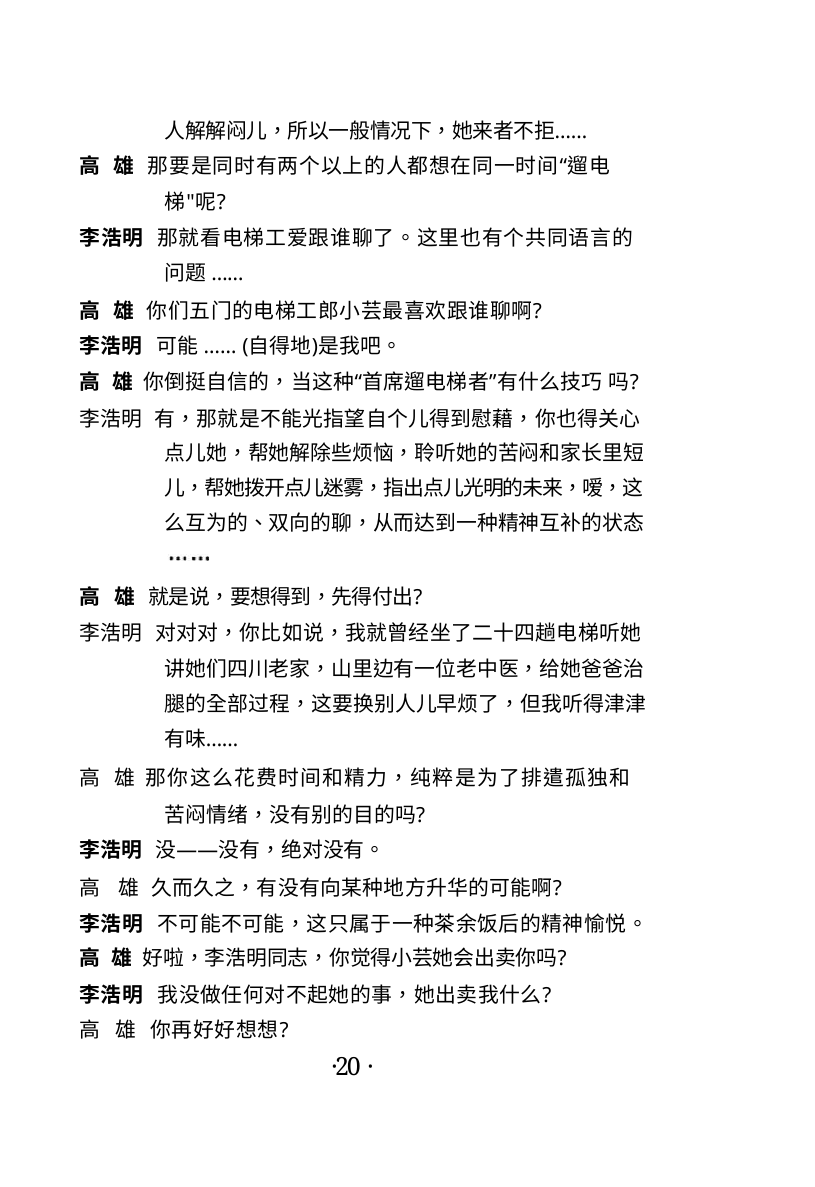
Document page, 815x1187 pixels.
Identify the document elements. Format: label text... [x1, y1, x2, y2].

text 李浩明 对对对，你比如说，我就曾经坐了二十四趟电梯听她 讲她们四川老家，山里边有一位老中医，给她爸爸治 腿的全部过程，这要换别人儿早烦了，但我听得津津 有味…… [79, 618, 647, 753]
text 人解解闷儿，所以一般情况下，她来者不拒…… [164, 118, 692, 143]
text 高 雄 你倒挺自信的，当这种“首席遛电梯者”有什么技巧 吗? [79, 367, 645, 396]
text 高 雄 你们五门的电梯工郎小芸最喜欢跟谁聊啊? 李浩明 可能 …… (自得地)是我吧。 [79, 297, 566, 359]
text 苦闷情绪，没有别的目的吗? 李浩明 没——没有，绝对没有。 [79, 801, 428, 864]
text 李浩明 有，那就是不能光指望自个儿得到慰藉，你也得关心 点儿她，帮她解除些烦恼，聆听她的苦闷和家长里短 儿，帮她拨开点儿迷雾，指出点儿光明的未来，嗳，这 么互为的、双向的聊，从而达到一种精神互补的状态 [79, 404, 646, 536]
picture [167, 554, 210, 561]
text 李浩明 那就看电梯工爱跟谁聊了。这里也有个共同语言的 问题 …… [79, 223, 646, 286]
text 高 雄 就是说，要想得到，先得付出? [79, 584, 692, 610]
text 李浩明 不可能不可能，这只属于一种茶余饭后的精神愉悦。 高 雄 好啦，李浩明同志，你觉得小芸她会出卖你吗? [79, 909, 654, 971]
text 李浩明 我没做任何对不起她的事，她出卖我什么? 高 雄 你再好好想想? [79, 981, 559, 1043]
text 高 雄 久而久之，有没有向某种地方升华的可能啊? [79, 874, 692, 900]
text 高 雄 那你这么花费时间和精力，纯粹是为了排遣孤独和 [79, 765, 692, 791]
text 高 雄 那要是同时有两个以上的人都想在同一时间“遛电 梯"呢? [79, 151, 646, 216]
